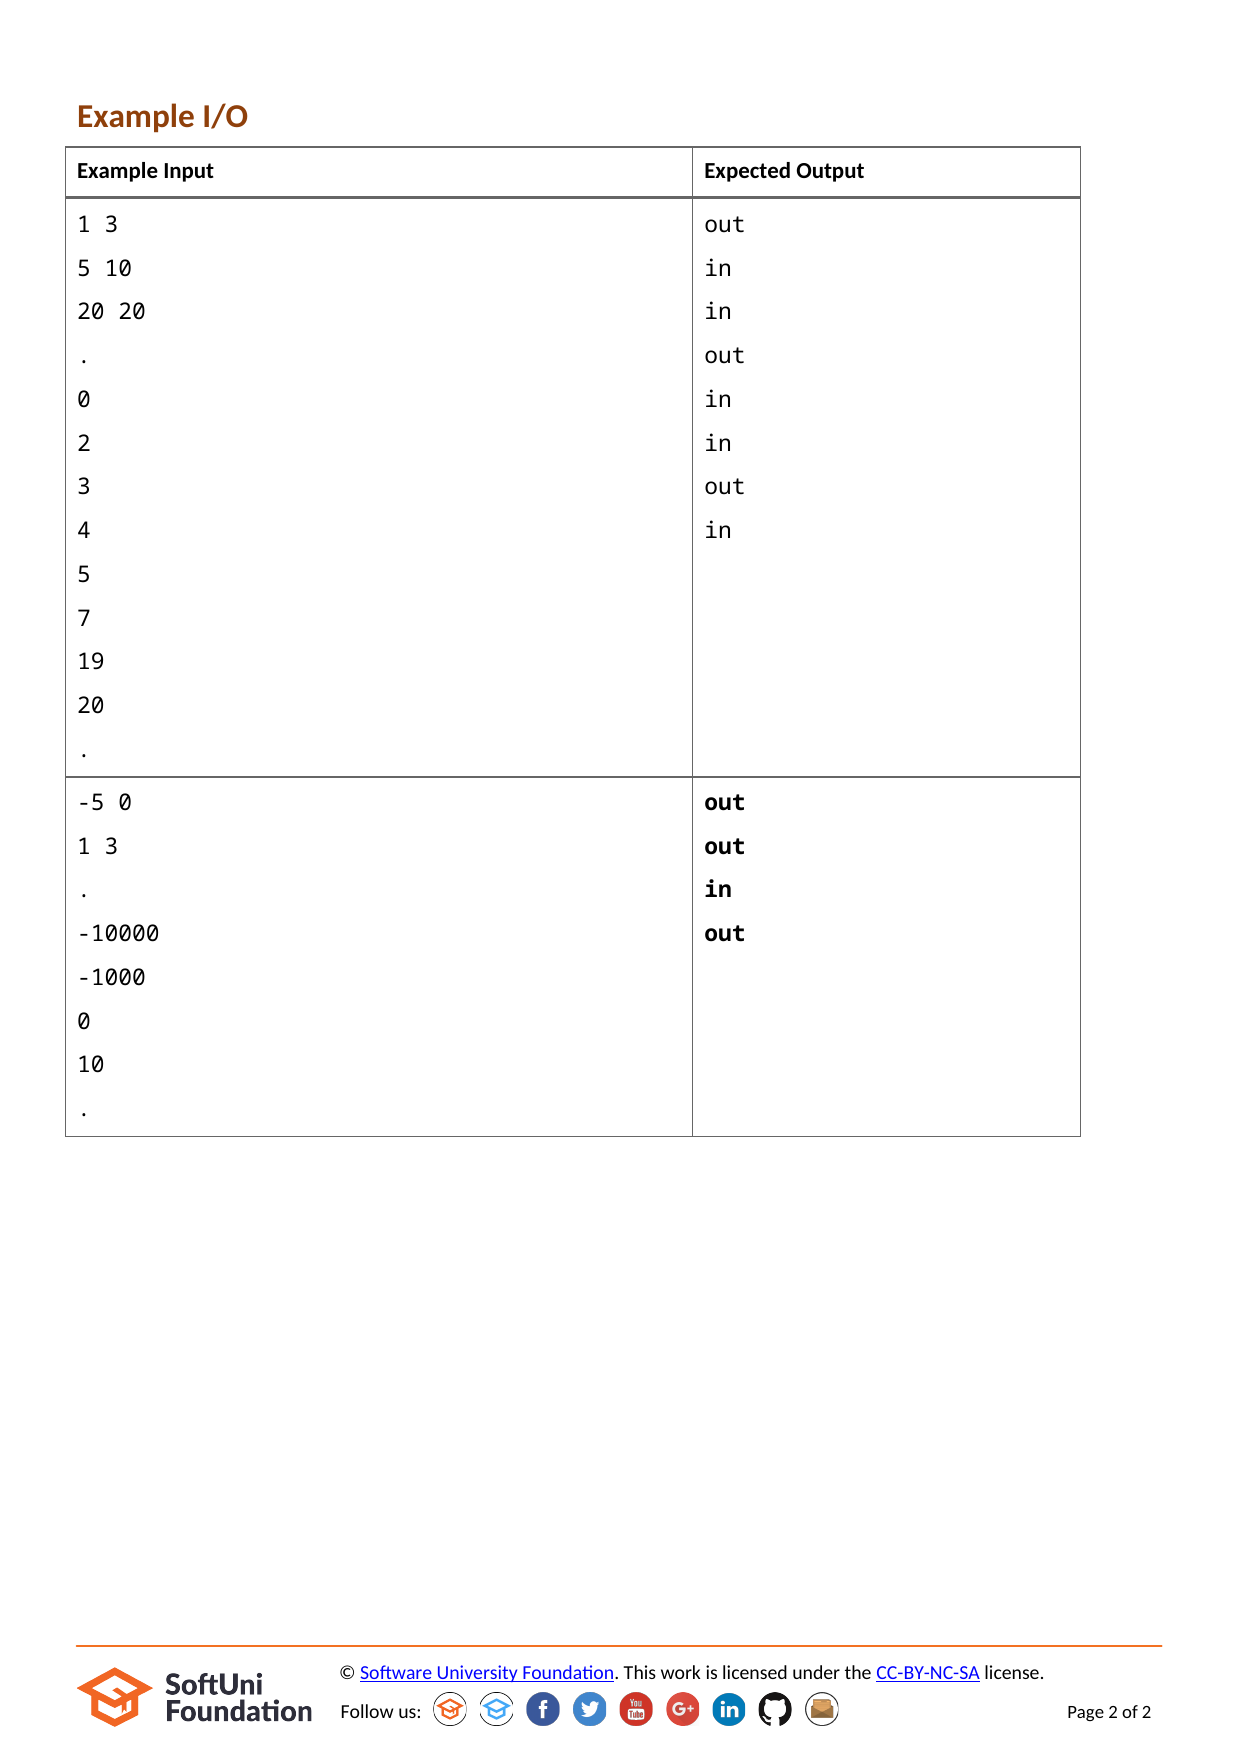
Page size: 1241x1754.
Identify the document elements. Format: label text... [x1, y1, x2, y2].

picture [736, 1716, 746, 1726]
picture [433, 1692, 467, 1726]
table_header Expected Output [693, 148, 1080, 196]
picture [712, 1693, 722, 1703]
picture [76, 1667, 312, 1727]
table_cell out in in out in in out in [693, 199, 1080, 776]
table_cell out out in out [693, 778, 1080, 1136]
picture [736, 1693, 746, 1703]
picture [526, 1692, 560, 1726]
table_cell 1 3 5 10 20 20 . 0 2 3 4 5 7 19 20 . [66, 199, 692, 776]
picture [666, 1692, 700, 1726]
picture [712, 1716, 722, 1726]
table_cell -5 0 1 3 . -10000 -1000 0 10 . [66, 778, 692, 1136]
picture [727, 1707, 738, 1717]
picture [573, 1692, 607, 1726]
picture [480, 1692, 513, 1726]
picture [805, 1692, 839, 1726]
picture [758, 1692, 792, 1726]
subtitle Example I/O [77, 95, 1163, 136]
picture [619, 1692, 653, 1726]
table_header Example Input [66, 148, 692, 196]
